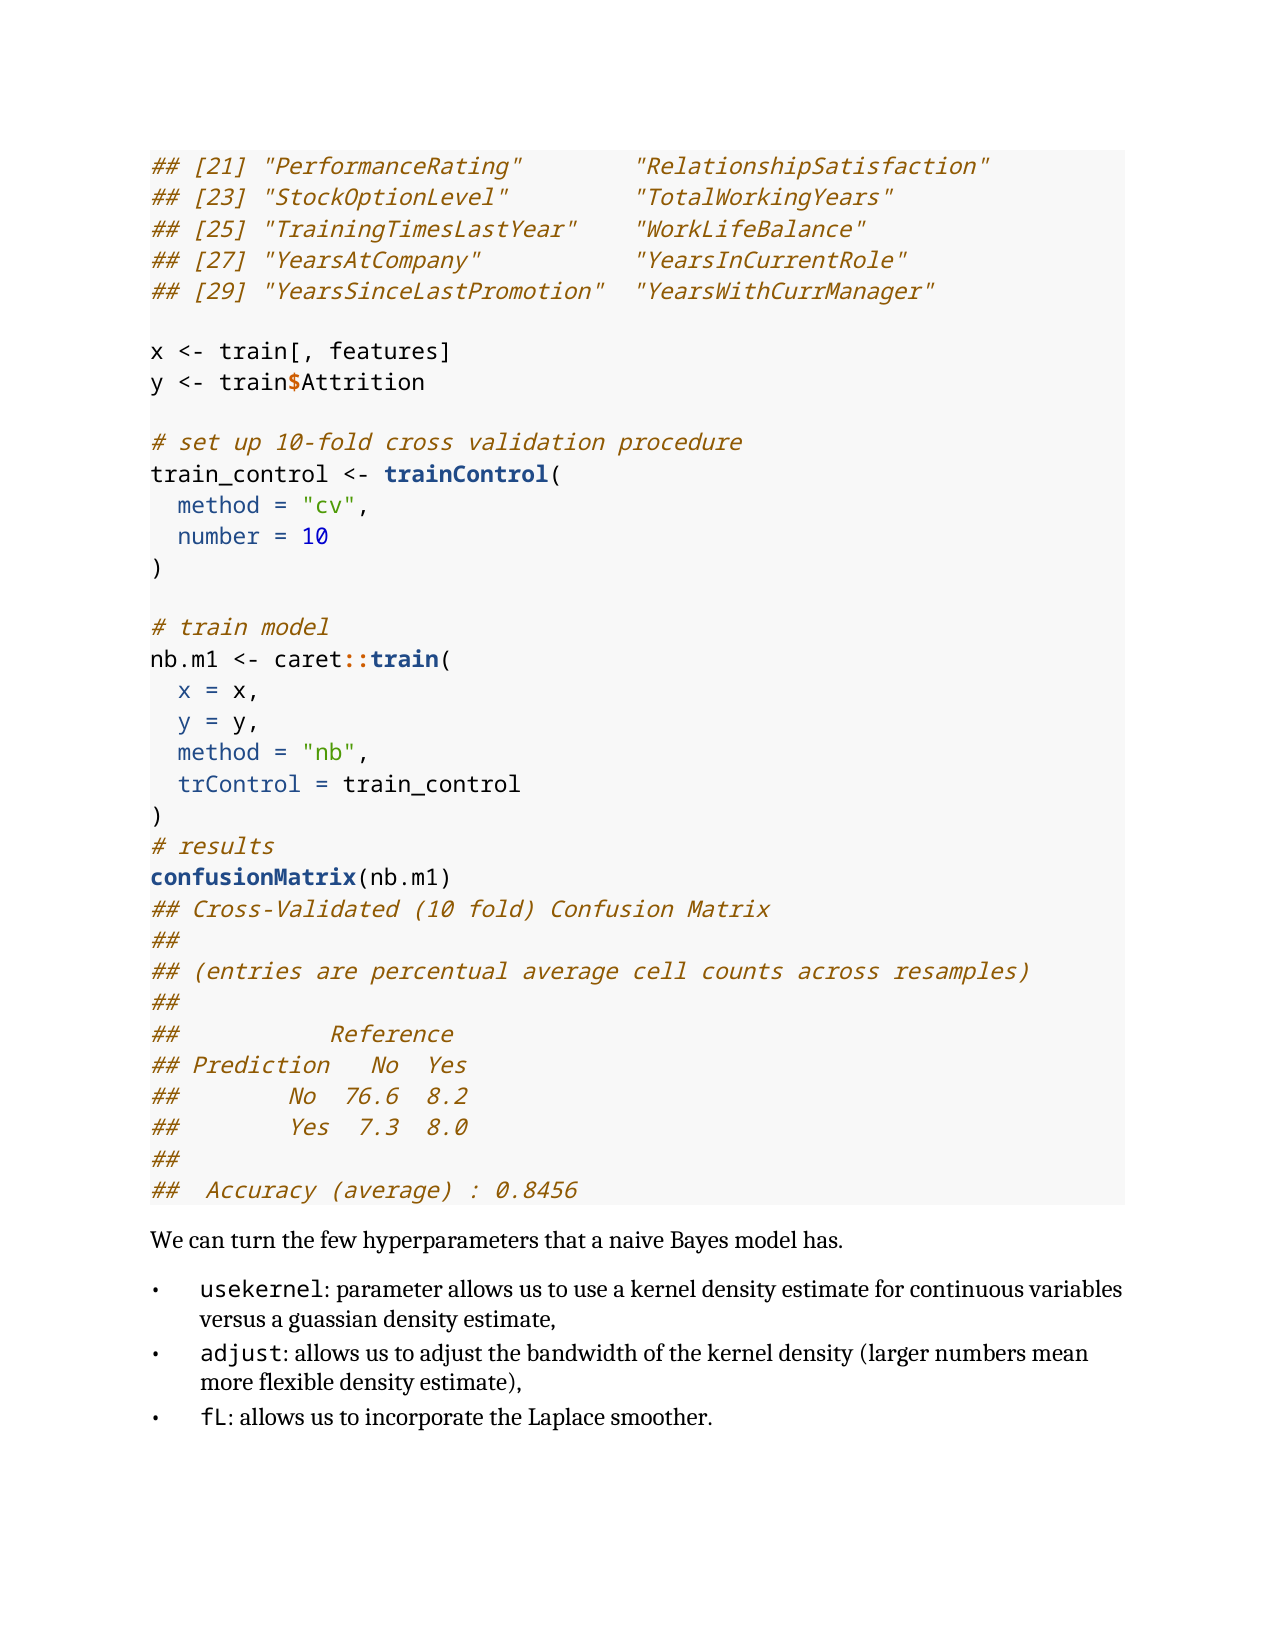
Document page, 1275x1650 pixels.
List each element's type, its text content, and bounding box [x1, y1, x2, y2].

text We can turn the few hyperparameters that a naive Bayes model has. [150, 1226, 1125, 1254]
list usekernel: parameter allows us to use a kernel density estimate for continuous variables versus a guassian density estimate, [150, 1273, 1125, 1333]
list fL: allows us to incorporate the Laplace smoother. [150, 1401, 1125, 1432]
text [150, 150, 1125, 1205]
list adjust: allows us to adjust the bandwidth of the kernel density (larger numbers mean more flexible density estimate), [150, 1337, 1125, 1397]
